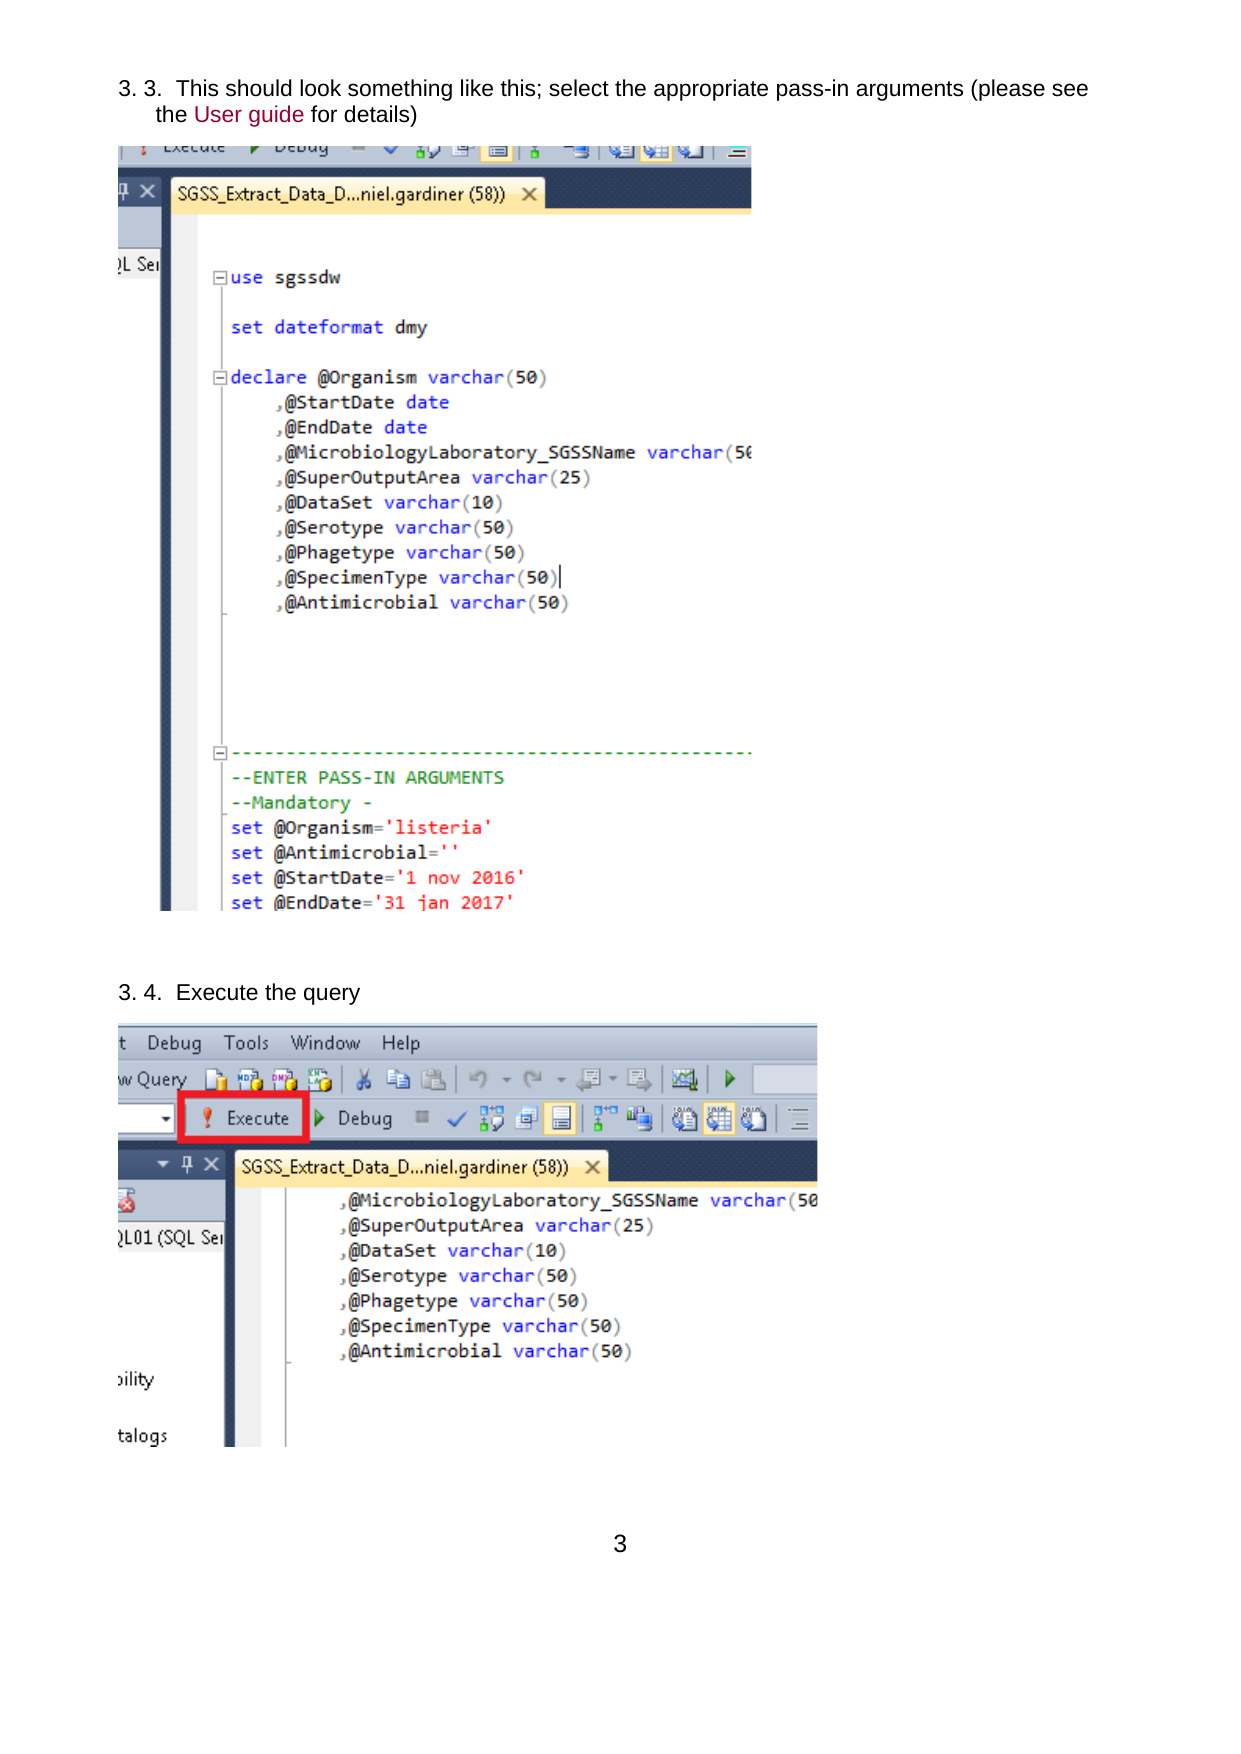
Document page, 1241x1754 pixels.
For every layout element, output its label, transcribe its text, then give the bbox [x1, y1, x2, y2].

picture [118, 146, 752, 911]
picture [118, 1023, 818, 1447]
subtitle Execute the query [118, 978, 1122, 1005]
subtitle This should look something like this; select the appropriate pass-in arguments (please see the User guide for details) [118, 75, 1122, 128]
